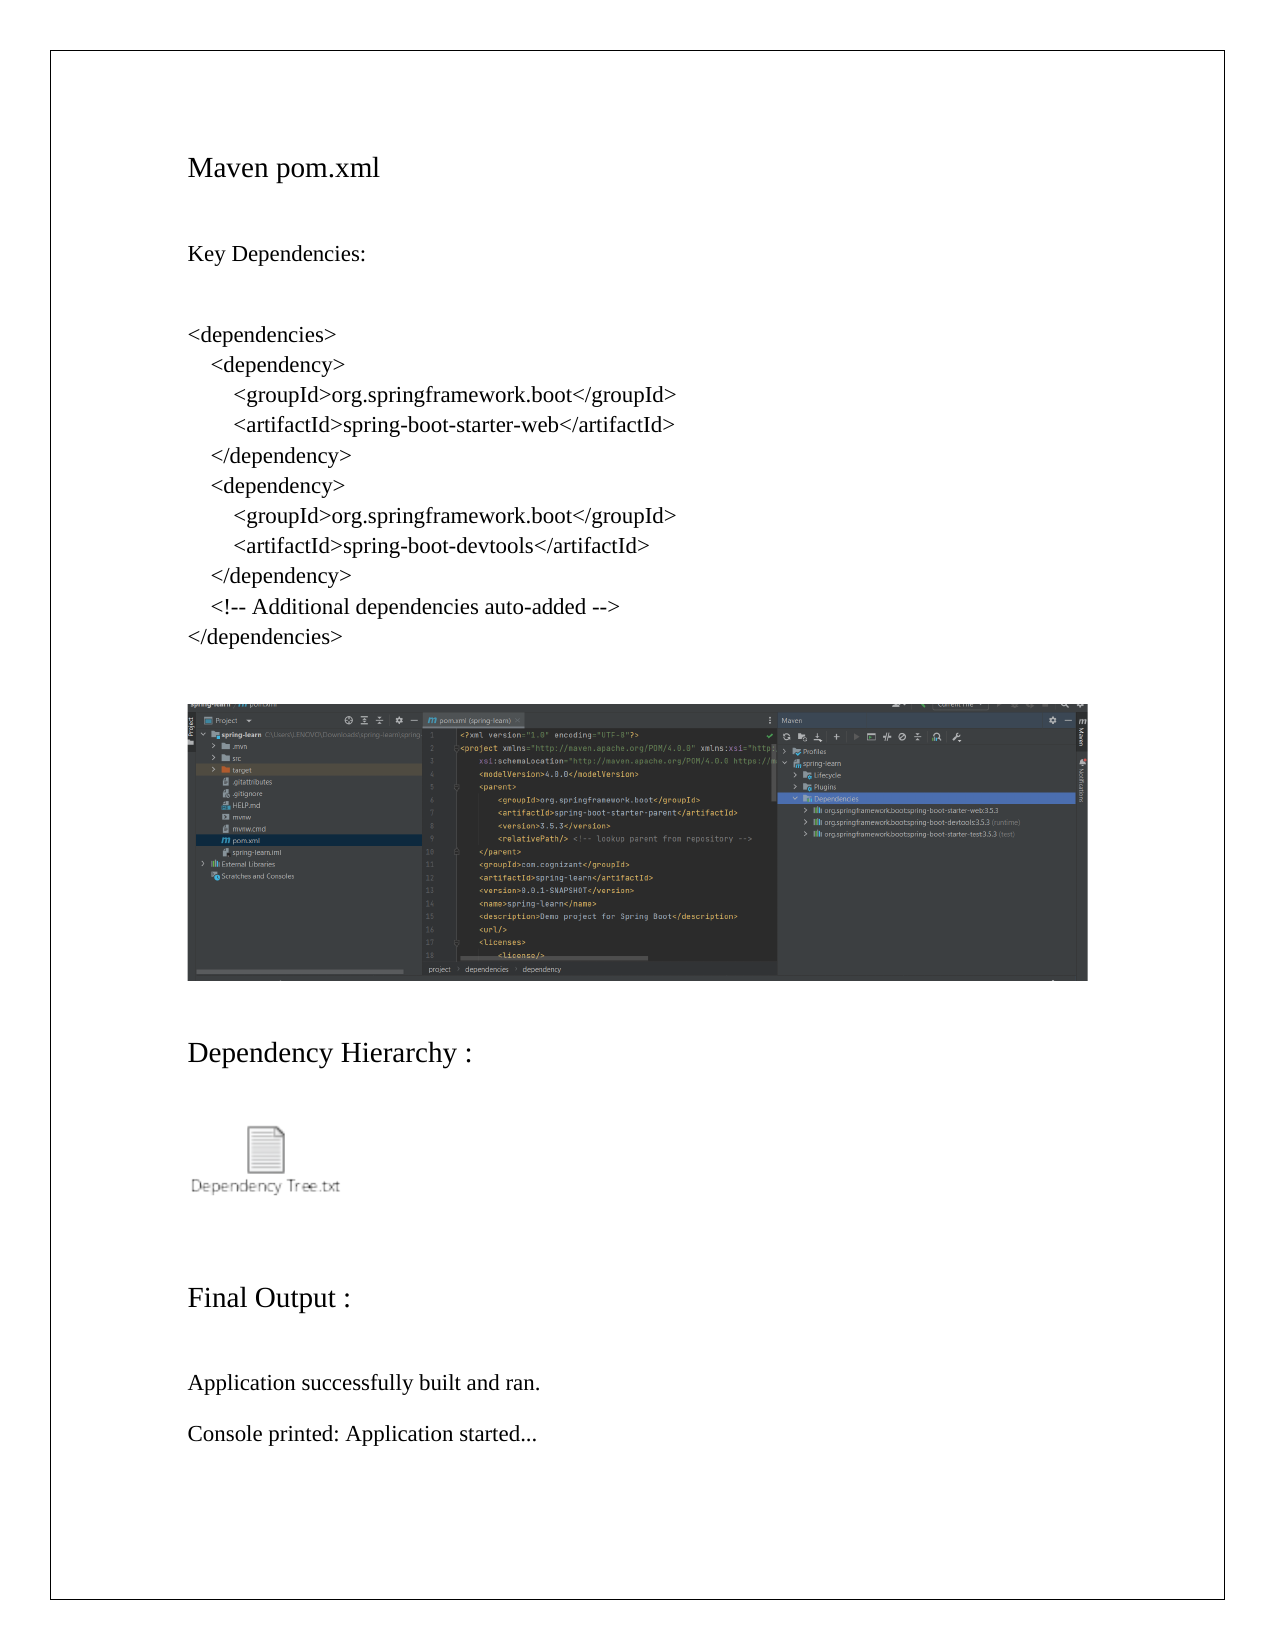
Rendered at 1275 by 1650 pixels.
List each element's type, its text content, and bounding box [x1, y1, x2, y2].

subtitle Final Output : [187, 1280, 1087, 1313]
subtitle Dependency Hierarchy : [187, 1035, 1087, 1068]
text Console printed: Application started... [187, 1421, 1087, 1447]
text Key Dependencies: [187, 239, 1087, 266]
text Application successfully built and ran. [187, 1369, 1087, 1396]
subtitle Maven pom.xml [187, 150, 1087, 183]
text <dependencies> <dependency> <groupId>org.springframework.boot</groupId> <artifactId>spring-boot-starter-web</artifactId> </dependency> <dependency> <groupId>org.springframework.boot</groupId> <artifactId>spring-boot-devtools</artifactId> </dependency> <!-- Additional dependencies auto-added --> </dependencies> [187, 291, 1087, 679]
picture [187, 704, 1088, 981]
